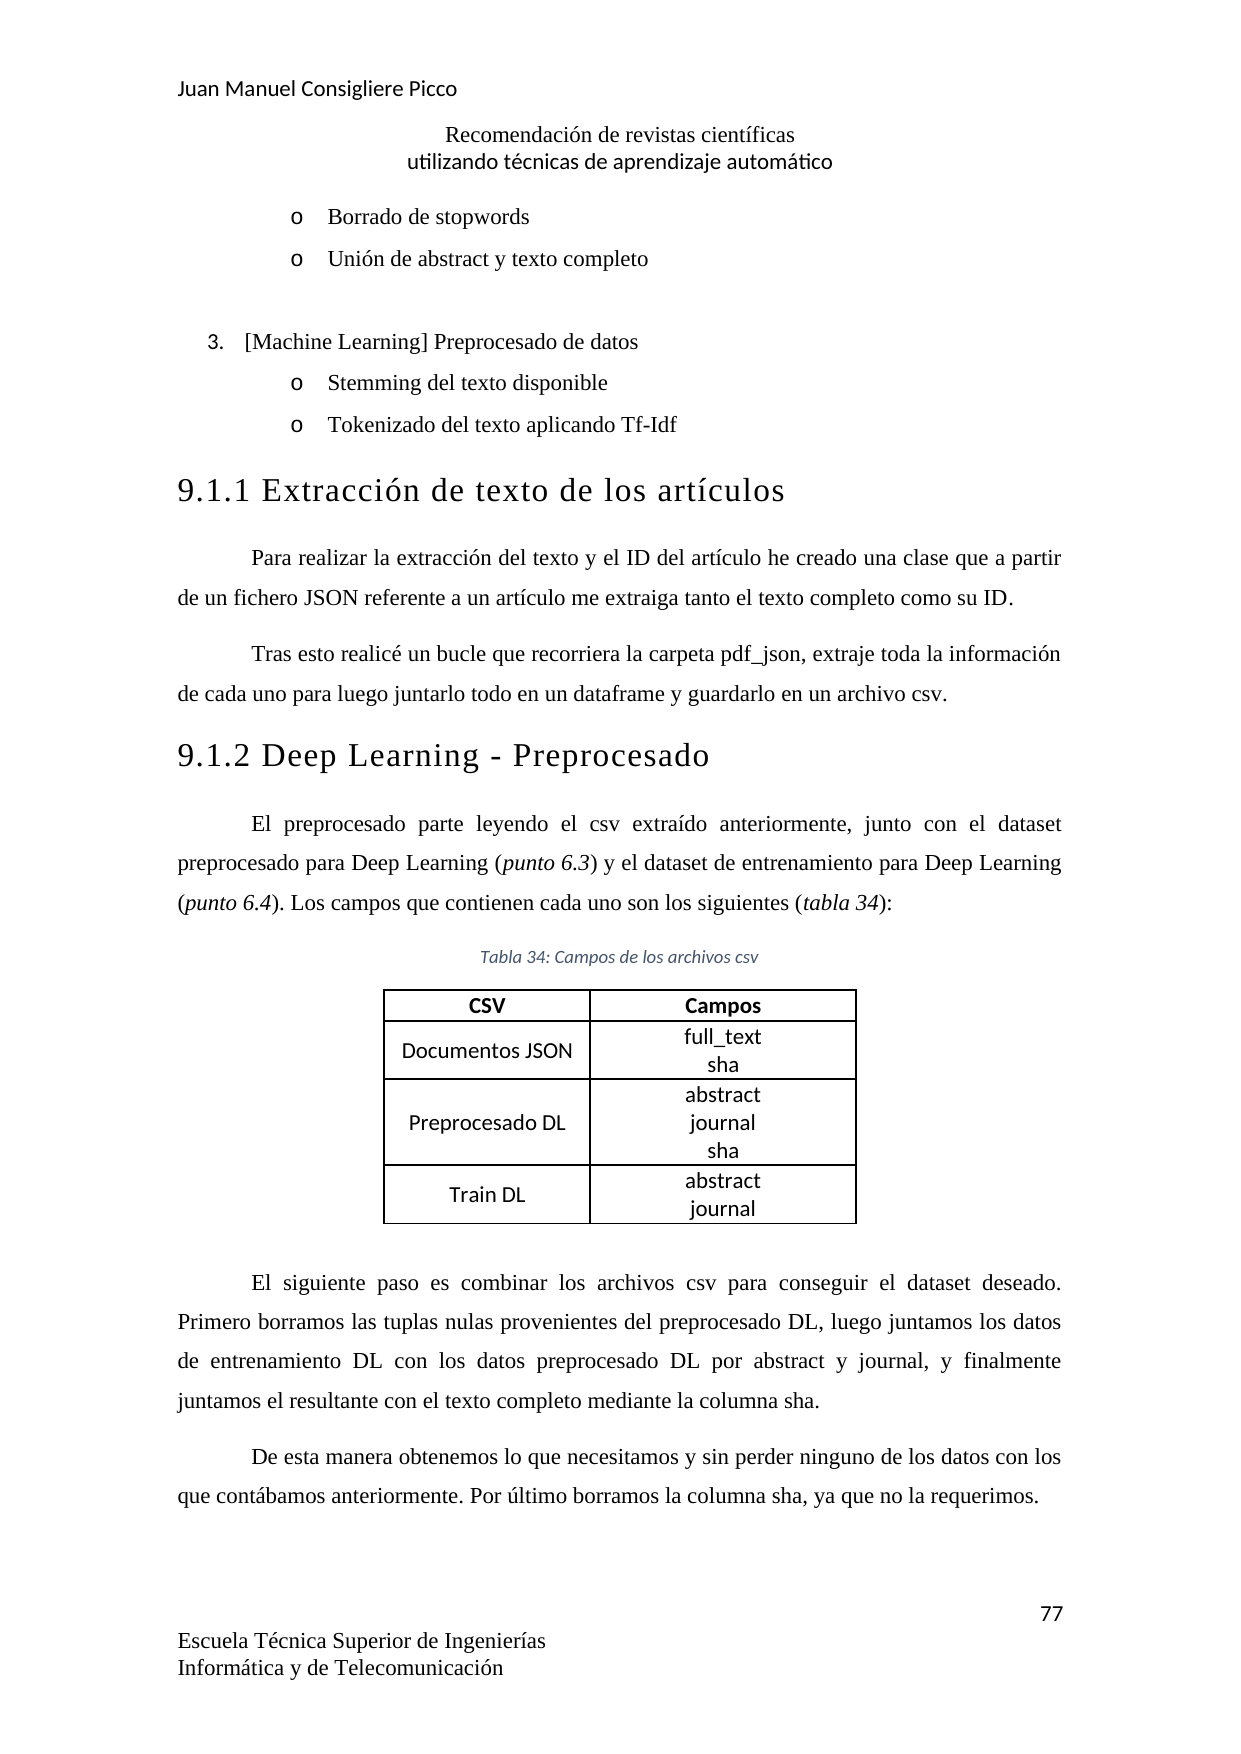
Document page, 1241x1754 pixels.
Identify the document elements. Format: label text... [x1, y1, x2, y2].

table_cell abstract journal [591, 1166, 855, 1222]
subtitle 9.1.2 Deep Learning - Preprocesado [177, 736, 1063, 774]
text Para realizar la extracción del texto y el ID del artículo he creado una clase que a partir de un fichero JSON referente a un artículo me extraiga tanto el texto completo como su ID. [177, 544, 1063, 610]
text Tras esto realicé un bucle que recorriera la carpeta pdf_json, extraje toda la información de cada uno para luego juntarlo todo en un dataframe y guardarlo en un archivo csv. [177, 640, 1063, 706]
table_cell Documentos JSON [385, 1022, 589, 1078]
text El preprocesado parte leyendo el csv extraído anteriormente, junto con el dataset preprocesado para Deep Learning (punto 6.3) y el dataset de entrenamiento para Deep Learning (punto 6.4). Los campos que contienen cada uno son los siguientes (tabla 34): [177, 810, 1063, 915]
table_cell abstract journal sha [591, 1080, 855, 1164]
list Unión de abstract y texto completo [290, 245, 1063, 273]
text El siguiente paso es combinar los archivos csv para conseguir el dataset deseado. Primero borramos las tuplas nulas provenientes del preprocesado DL, luego juntamos los datos de entrenamiento DL con los datos preprocesado DL por abstract y journal, y finalmente juntamos el resultante con el texto completo mediante la columna sha. [177, 1268, 1063, 1413]
list Stemming del texto disponible [290, 369, 1063, 397]
subtitle 9.1.1 Extracción de texto de los artículos [177, 470, 1063, 509]
text De esta manera obtenemos lo que necesitamos y sin perder ninguno de los datos con los que contábamos anteriormente. Por último borramos la columna sha, ya que no la requerimos. [177, 1443, 1063, 1509]
table_cell Preprocesado DL [385, 1080, 589, 1164]
table_cell full_text sha [591, 1022, 855, 1078]
list Tokenizado del texto aplicando Tf-Idf [290, 411, 1063, 439]
table_header Campos [591, 991, 855, 1020]
table_header CSV [385, 991, 589, 1020]
list [Machine Learning] Preprocesado de datos [207, 327, 1063, 355]
list Borrado de stopwords [290, 203, 1063, 231]
text Tabla 34: Campos de los archivos csv [177, 945, 1063, 968]
table_cell Train DL [385, 1166, 589, 1222]
